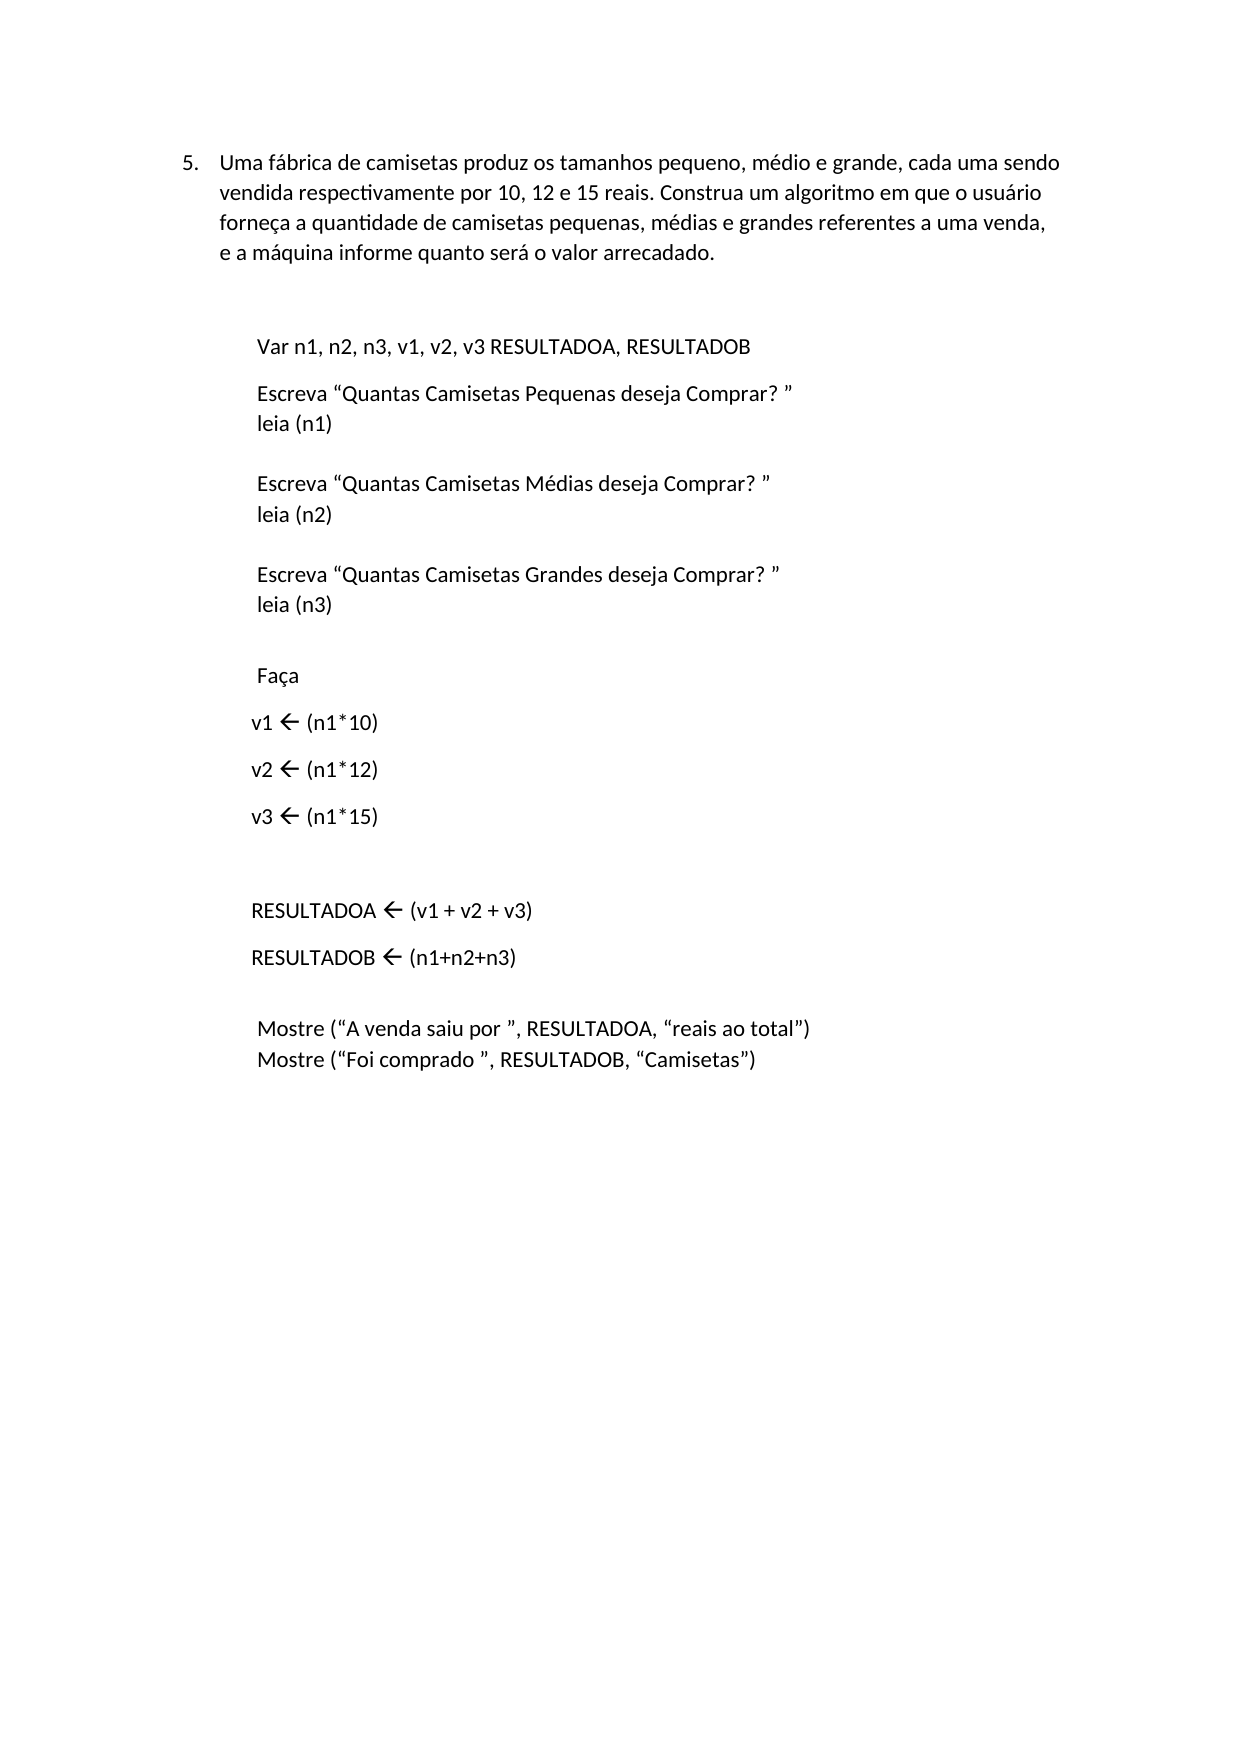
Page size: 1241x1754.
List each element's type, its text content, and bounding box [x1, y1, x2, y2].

list leia (n3) [257, 590, 1063, 618]
list Faça [257, 662, 1063, 690]
list Escreva “Quantas Camisetas Grandes deseja Comprar? ” [257, 560, 1063, 588]
list Mostre (“Foi comprado ”, RESULTADOB, “Camisetas”) [257, 1045, 1063, 1073]
list Uma fábrica de camisetas produz os tamanhos pequeno, médio e grande, cada uma sendo vendida respectivamente por 10, 12 e 15 reais. Construa um algoritmo em que o usuário forneça a quantidade de camisetas pequenas, médias e grandes referentes a uma venda, e a máquina informe quanto será o valor arrecadado. [182, 148, 1063, 266]
text v3 (n1*15) [177, 802, 1063, 830]
list Mostre (“A venda saiu por ”, RESULTADOA, “reais ao total”) [257, 1014, 1063, 1042]
text v1 (n1*10) [177, 708, 1063, 737]
text v2 (n1*12) [177, 755, 1063, 783]
text RESULTADOA (v1 + v2 + v3) [177, 896, 1063, 924]
list leia (n1) [257, 409, 1063, 437]
text Var n1, n2, n3, v1, v2, v3 RESULTADOA, RESULTADOB [219, 332, 1063, 360]
text RESULTADOB (n1+n2+n3) [177, 943, 1063, 971]
list Escreva “Quantas Camisetas Pequenas deseja Comprar? ” [257, 379, 1063, 407]
list leia (n2) [257, 500, 1063, 528]
list Escreva “Quantas Camisetas Médias deseja Comprar? ” [257, 469, 1063, 497]
